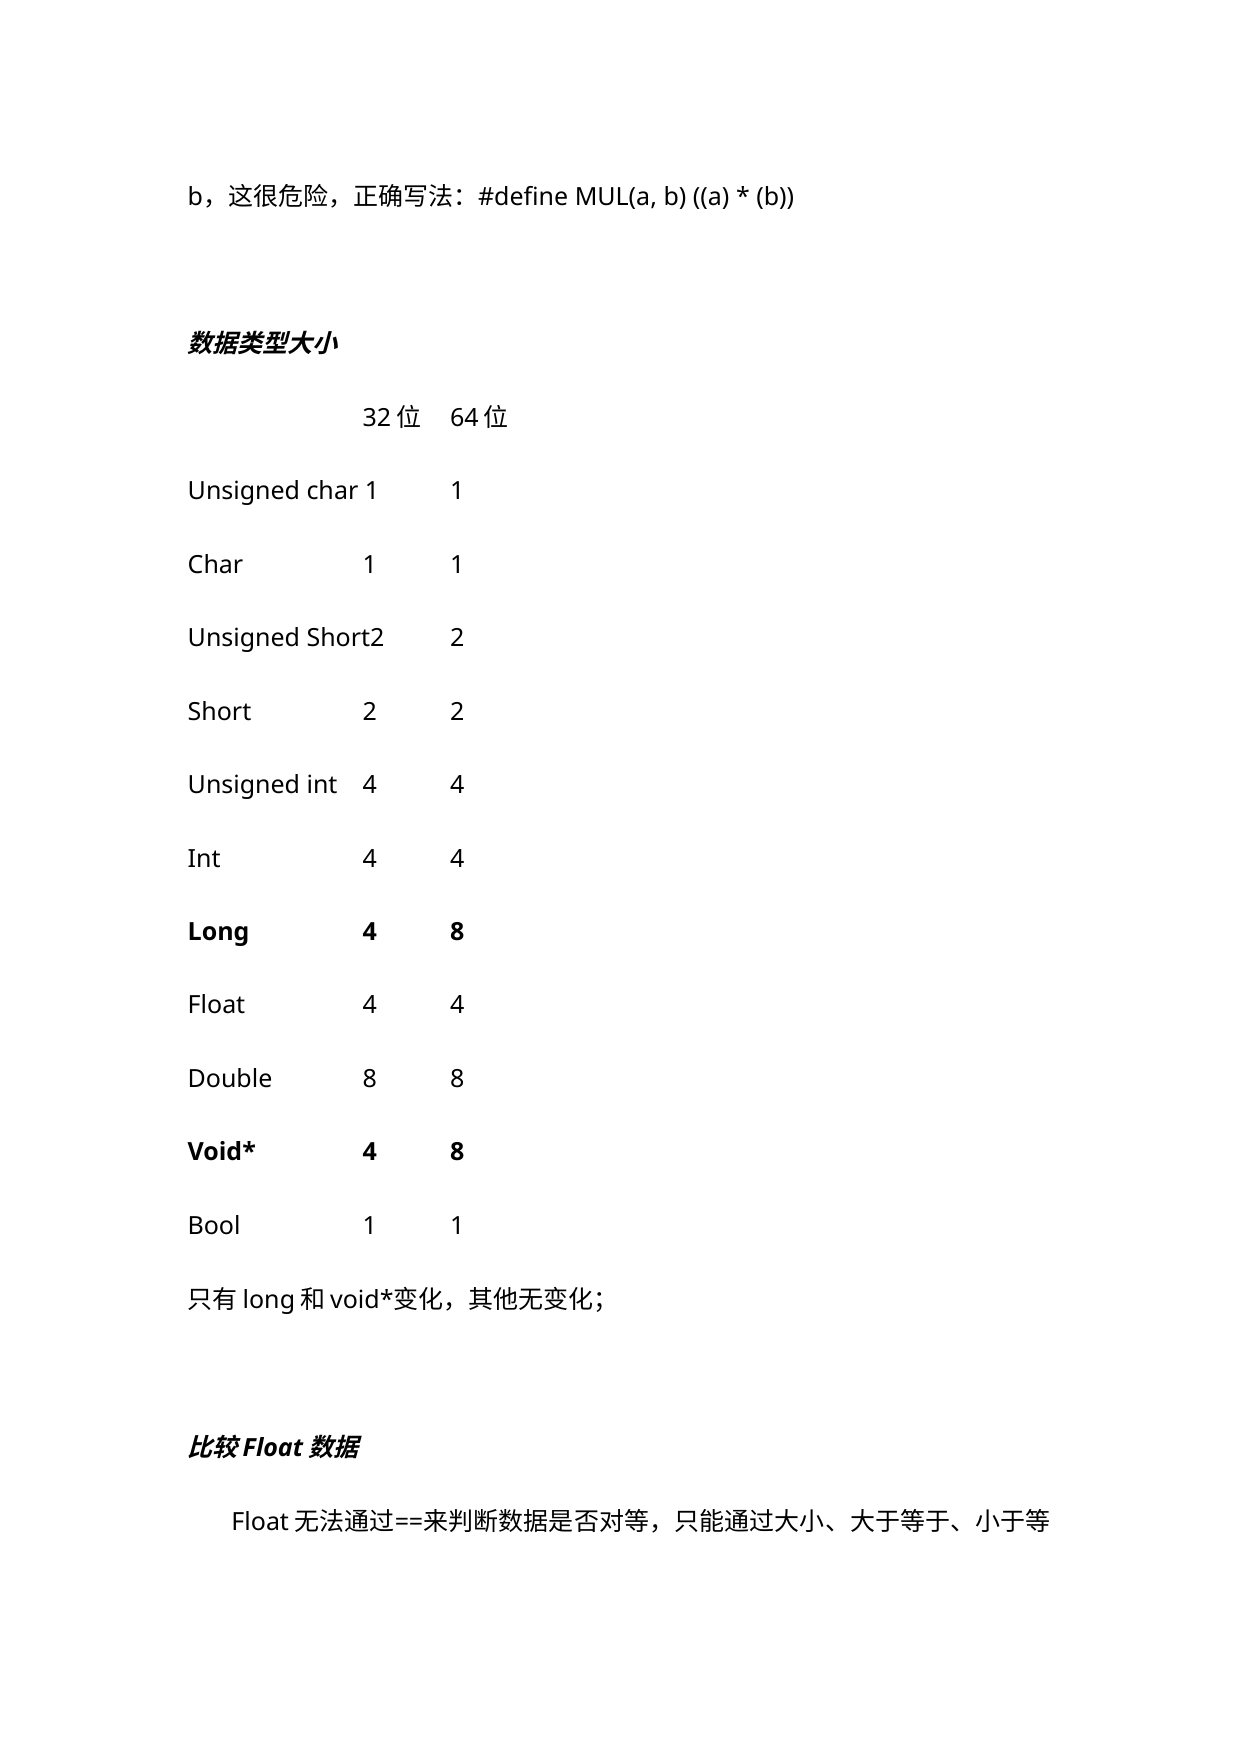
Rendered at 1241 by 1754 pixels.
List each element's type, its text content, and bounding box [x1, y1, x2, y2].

text Float 4 4 [187, 972, 1053, 1037]
text 只有long和void*变化，其他无变化； [187, 1265, 1053, 1330]
text Double 8 8 [187, 1045, 1053, 1110]
text Unsigned Short2 2 [187, 604, 1053, 669]
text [187, 1487, 1053, 1552]
text 数据类型大小 [187, 309, 1053, 374]
text Long 4 8 [187, 898, 1053, 963]
text Bool 1 1 [187, 1192, 1053, 1257]
text Int 4 4 [187, 825, 1053, 890]
text Unsigned char 1 1 [187, 458, 1053, 523]
text 32位 64位 [319, 383, 1053, 448]
text Short 2 2 [187, 678, 1053, 743]
text Unsigned int 4 4 [187, 751, 1053, 816]
text Char 1 1 [187, 531, 1053, 596]
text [187, 162, 1053, 227]
text Void* 4 8 [187, 1118, 1053, 1183]
text 比较Float数据 [187, 1413, 1053, 1478]
